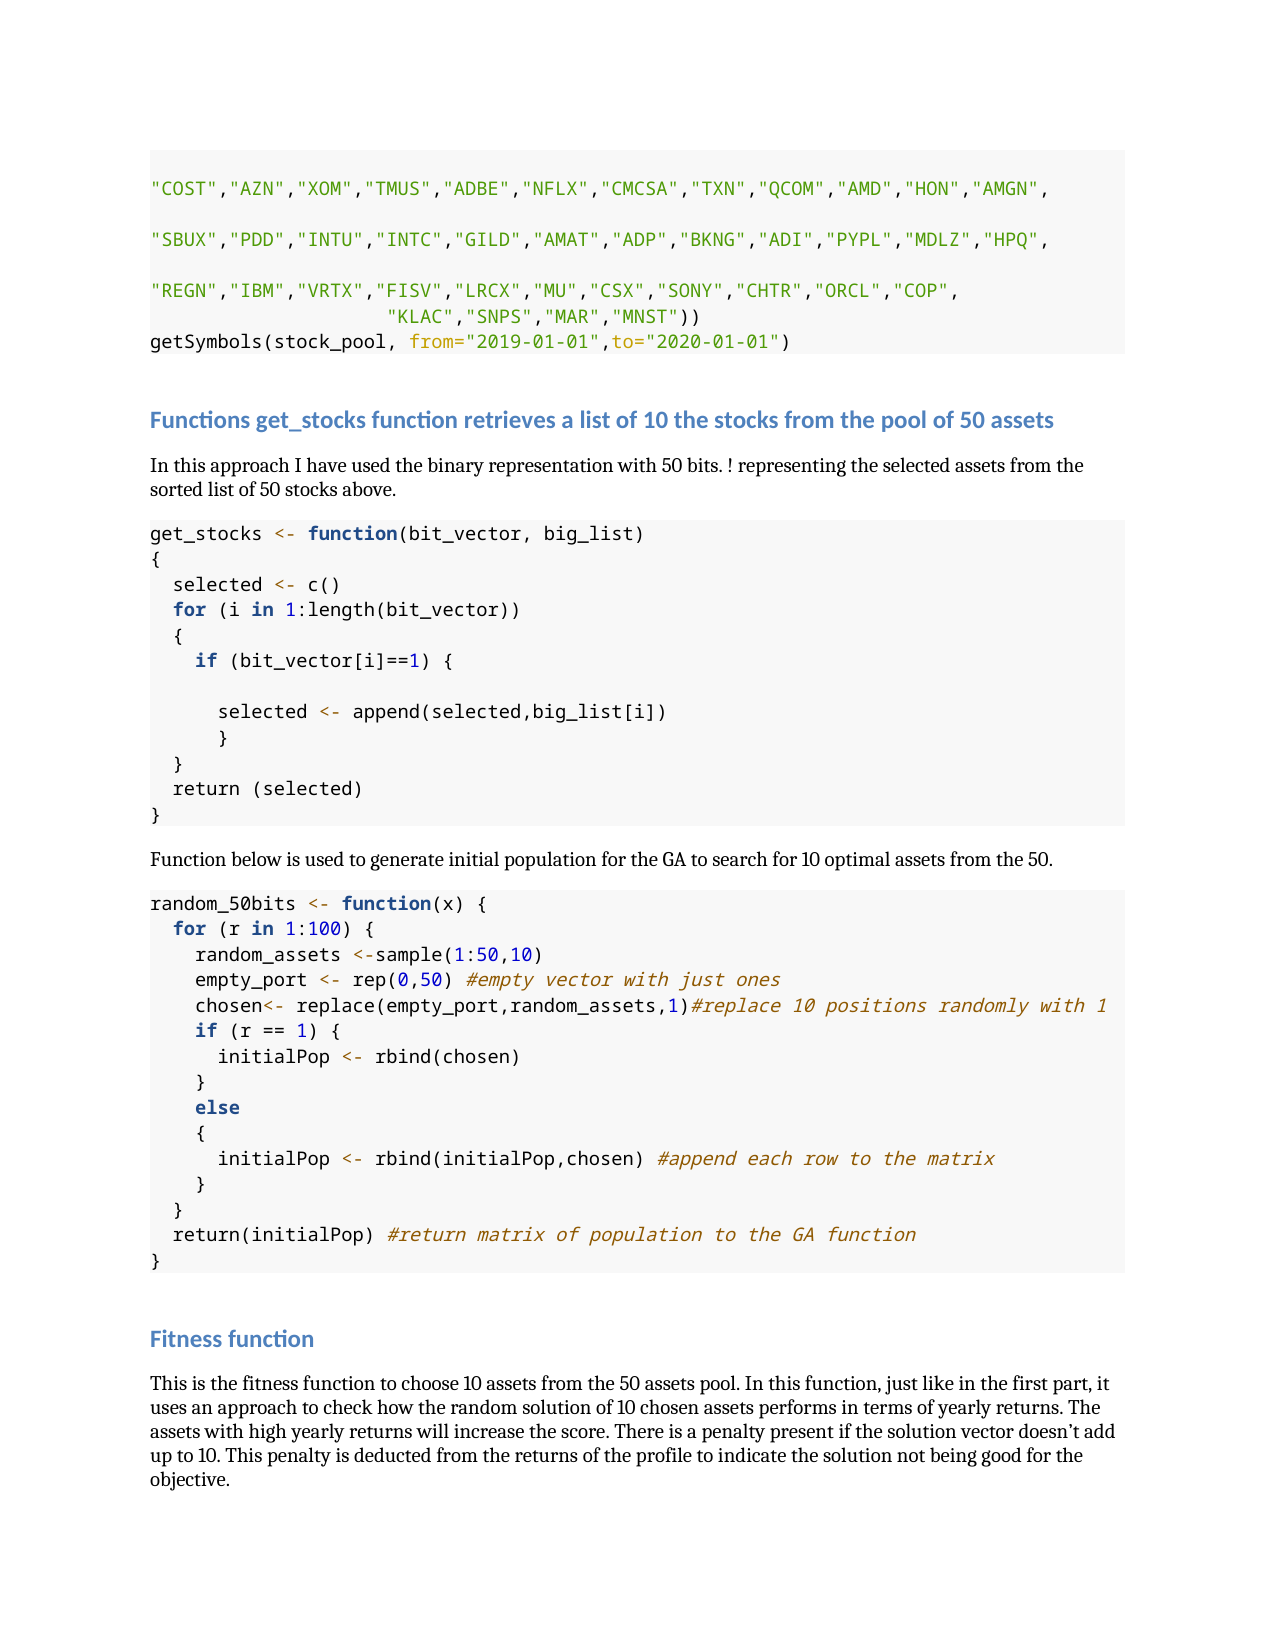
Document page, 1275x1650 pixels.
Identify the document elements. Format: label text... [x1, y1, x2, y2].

text In this approach I have used the binary representation with 50 bits. ! representing the selected assets from the sorted list of 50 stocks above. [150, 453, 1125, 501]
text get_stocks <- function(bit_vector, big_list) { selected <- c() for (i in 1:length(bit_vector)) { if (bit_vector[i]==1) { selected <- append(selected,big_list[i]) } } return (selected) } [150, 520, 1125, 826]
subtitle Fitness function [150, 1323, 1125, 1353]
subtitle Functions get_stocks function retrieves a list of 10 the stocks from the pool of 50 assets [150, 404, 1125, 435]
text This is the fitness function to choose 10 assets from the 50 assets pool. In this function, just like in the first part, it uses an approach to check how the random solution of 10 chosen assets performs in terms of yearly returns. The assets with high yearly returns will increase the score. There is a penalty present if the solution vector doesn’t add up to 10. This penalty is deducted from the returns of the profile to indicate the solution not being good for the objective. [150, 1372, 1125, 1492]
text random_50bits <- function(x) { for (r in 1:100) { random_assets <-sample(1:50,10) empty_port <- rep(0,50) #empty vector with just ones chosen<- replace(empty_port,random_assets,1)#replace 10 positions randomly with 1 if (r == 1) { initialPop <- rbind(chosen) } else { initialPop <- rbind(initialPop,chosen) #append each row to the matrix } } return(initialPop) #return matrix of population to the GA function } [150, 890, 1125, 1273]
text Function below is used to generate initial population for the GA to search for 10 optimal assets from the 50. [150, 847, 1125, 871]
